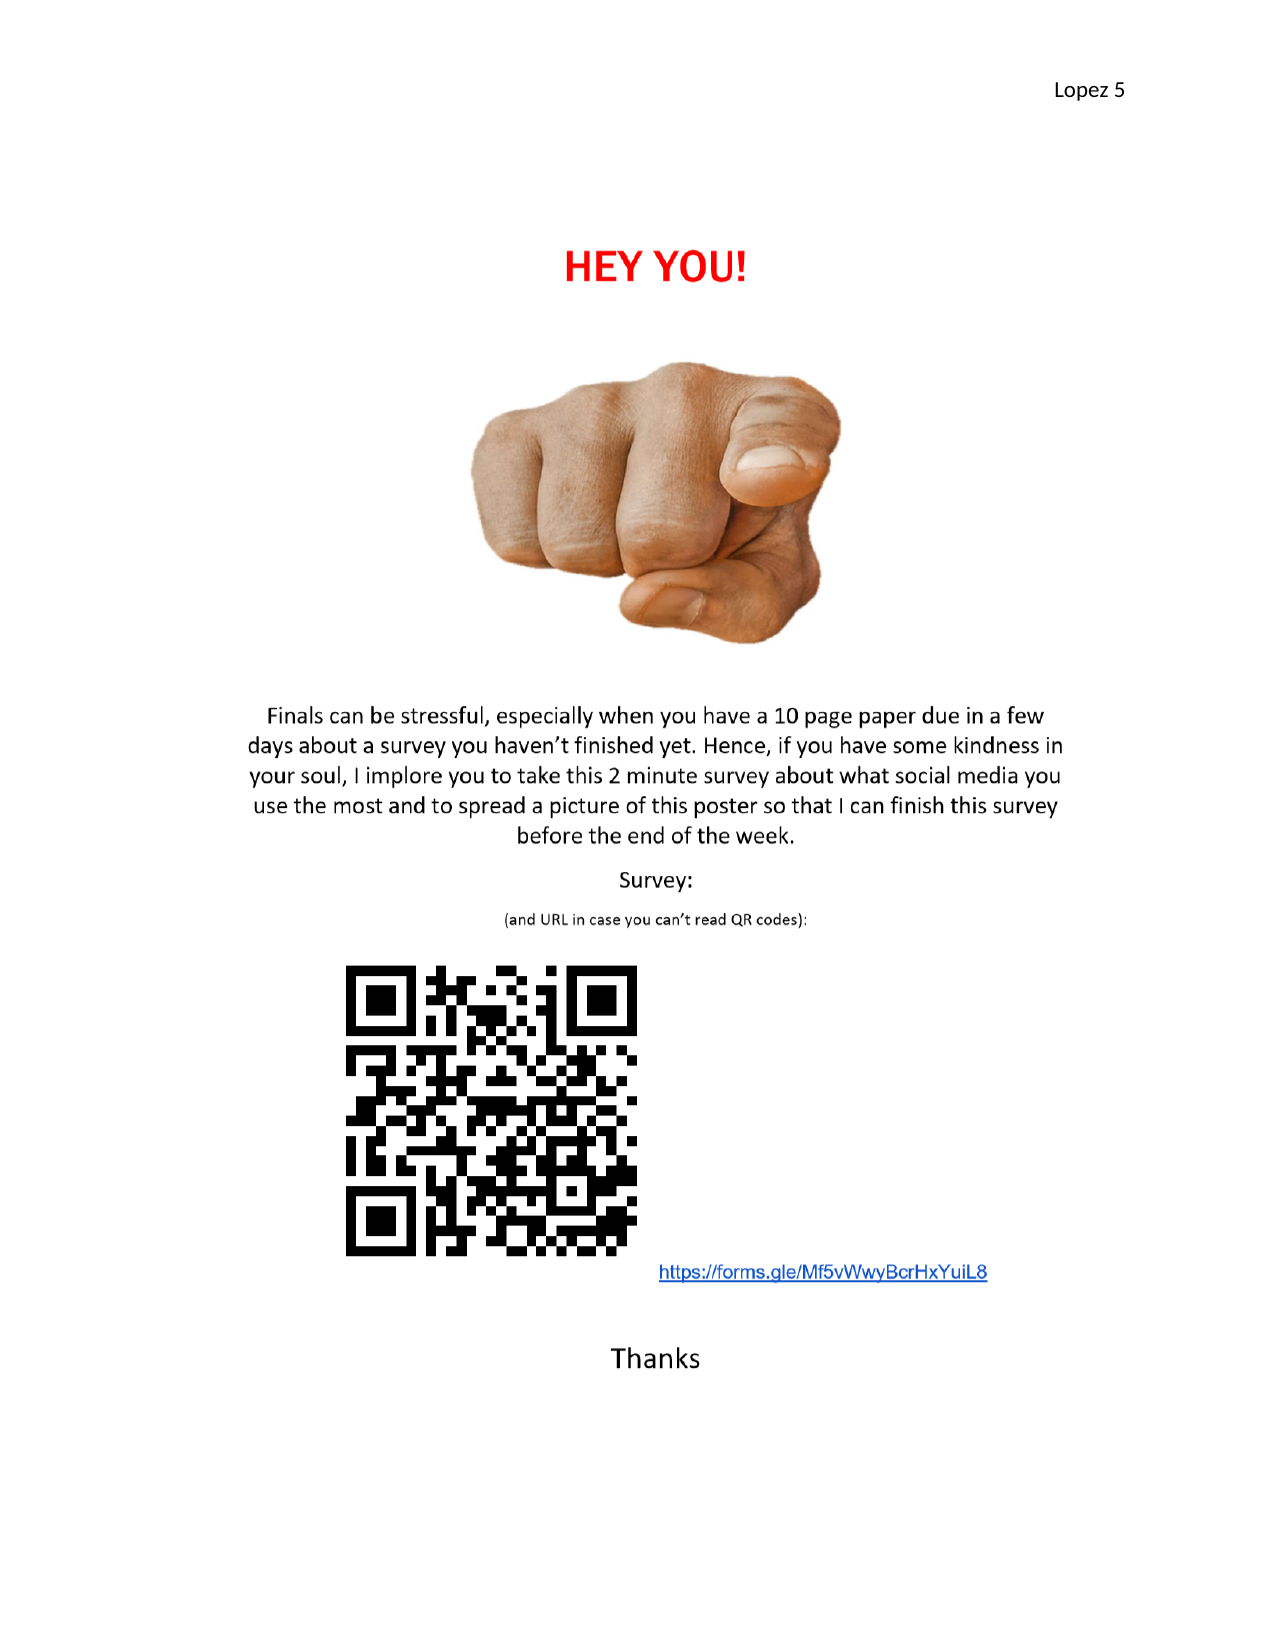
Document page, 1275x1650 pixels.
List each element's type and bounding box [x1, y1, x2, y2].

picture [150, 150, 1125, 1415]
